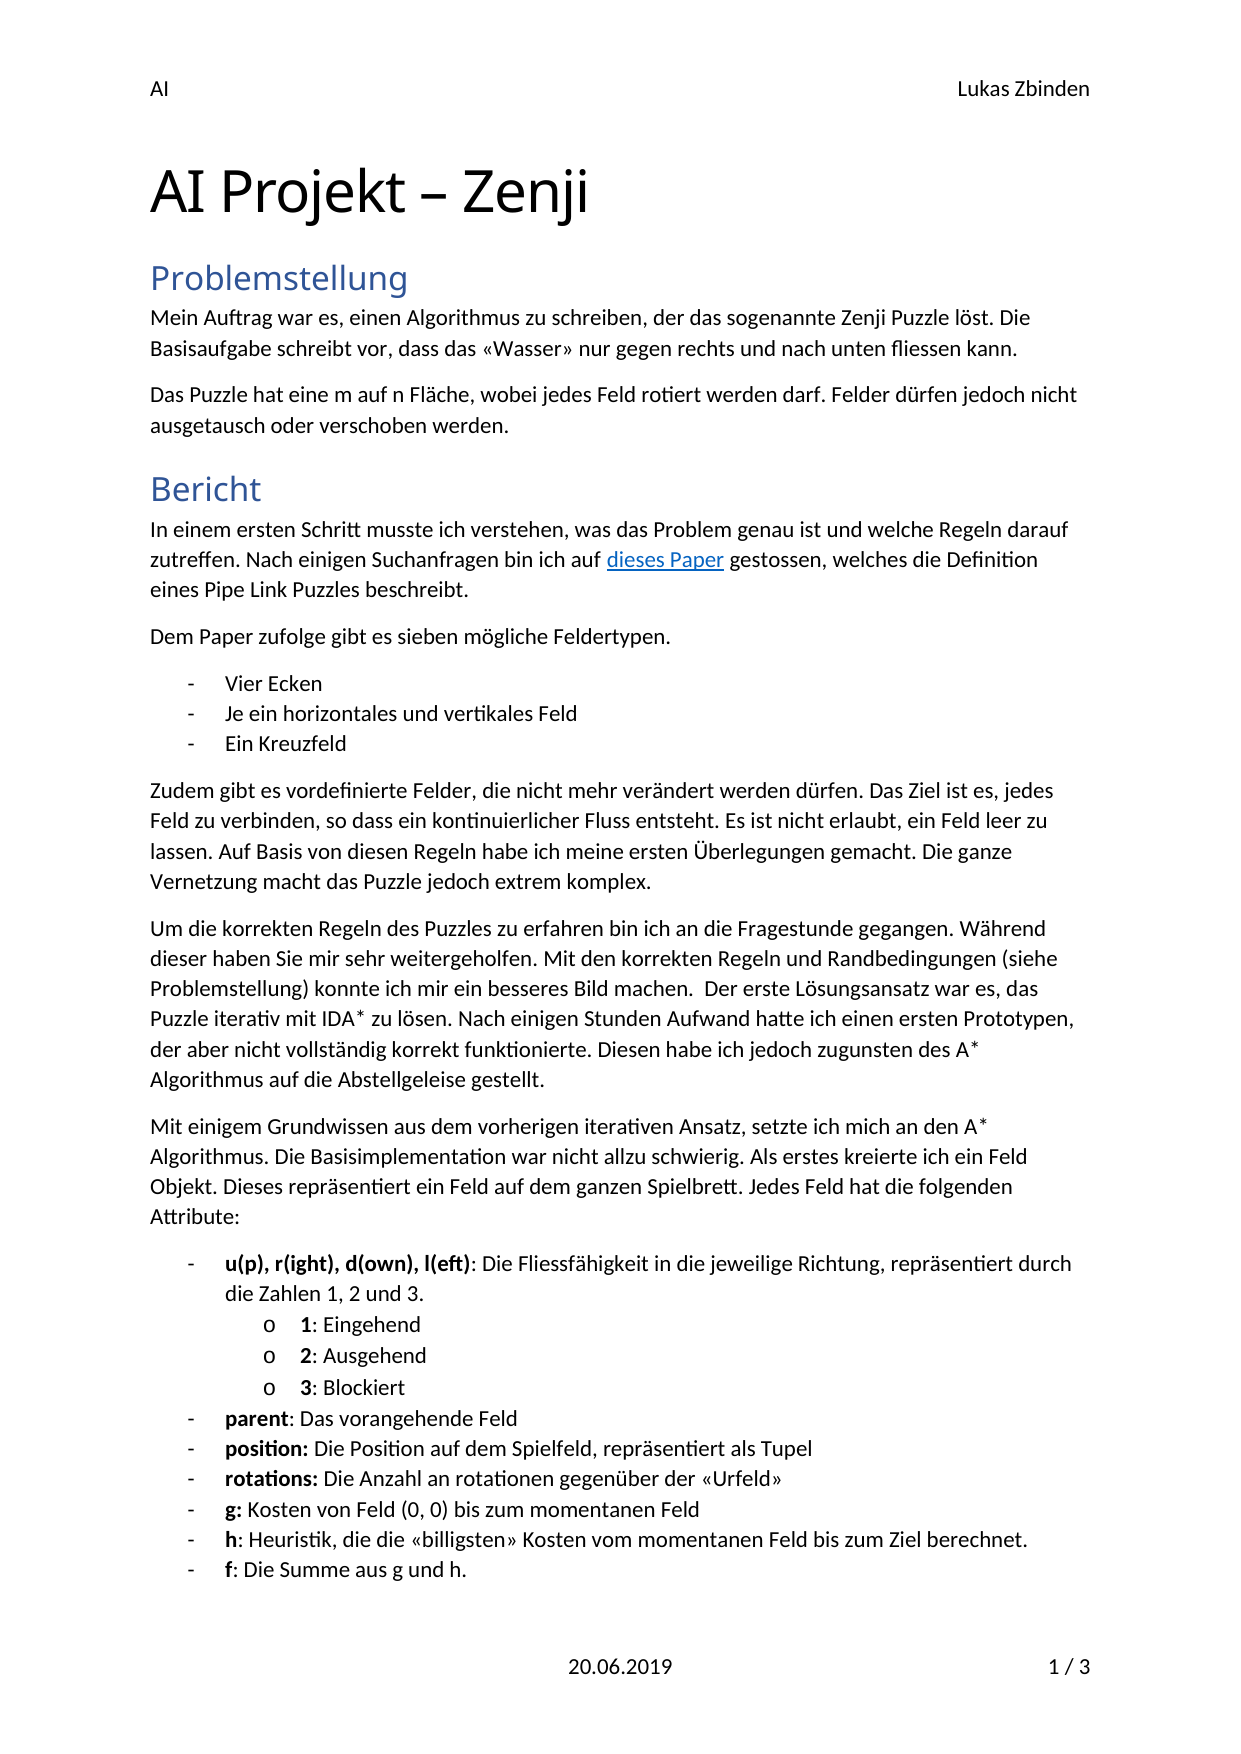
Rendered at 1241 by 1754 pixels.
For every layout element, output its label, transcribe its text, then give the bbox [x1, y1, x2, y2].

text Zudem gibt es vordefinierte Felder, die nicht mehr verändert werden dürfen. Das Ziel ist es, jedes Feld zu verbinden, so dass ein kontinuierlicher Fluss entsteht. Es ist nicht erlaubt, ein Feld leer zu lassen. Auf Basis von diesen Regeln habe ich meine ersten Überlegungen gemacht. Die ganze Vernetzung macht das Puzzle jedoch extrem komplex. [150, 776, 1090, 895]
list Vier Ecken [187, 669, 1090, 697]
list rotations: Die Anzahl an rotationen gegenüber der «Urfeld» [187, 1464, 1090, 1492]
list parent: Das vorangehende Feld [187, 1404, 1090, 1432]
title AI Projekt – Zenji [150, 150, 1090, 229]
list g: Kosten von Feld (0, 0) bis zum momentanen Feld [187, 1495, 1090, 1523]
list position: Die Position auf dem Spielfeld, repräsentiert als Tupel [187, 1434, 1090, 1462]
subtitle Bericht [150, 466, 1090, 511]
text Mit einigem Grundwissen aus dem vorherigen iterativen Ansatz, setzte ich mich an den A* Algorithmus. Die Basisimplementation war nicht allzu schwierig. Als erstes kreierte ich ein Feld Objekt. Dieses repräsentiert ein Feld auf dem ganzen Spielbrett. Jedes Feld hat die folgenden Attribute: [150, 1112, 1090, 1230]
text Dem Paper zufolge gibt es sieben mögliche Feldertypen. [150, 622, 1090, 650]
list h: Heuristik, die die «billigsten» Kosten vom momentanen Feld bis zum Ziel berechnet. [187, 1525, 1090, 1553]
text Das Puzzle hat eine m auf n Fläche, wobei jedes Feld rotiert werden darf. Felder dürfen jedoch nicht ausgetausch oder verschoben werden. [150, 381, 1090, 439]
list u(p), r(ight), d(own), l(eft): Die Fliessfähigkeit in die jeweilige Richtung, repräsentiert durch die Zahlen 1, 2 und 3. [187, 1249, 1090, 1307]
list f: Die Summe aus g und h. [187, 1555, 1090, 1583]
subtitle Problemstellung [150, 254, 1090, 300]
list 2: Ausgehend [262, 1341, 1090, 1370]
text Um die korrekten Regeln des Puzzles zu erfahren bin ich an die Fragestunde gegangen. Während dieser haben Sie mir sehr weitergeholfen. Mit den korrekten Regeln und Randbedingungen (siehe Problemstellung) konnte ich mir ein besseres Bild machen. Der erste Lösungsansatz war es, das Puzzle iterativ mit IDA* zu lösen. Nach einigen Stunden Aufwand hatte ich einen ersten Prototypen, der aber nicht vollständig korrekt funktionierte. Diesen habe ich jedoch zugunsten des A* Algorithmus auf die Abstellgeleise gestellt. [150, 914, 1090, 1093]
list Ein Kreuzfeld [187, 729, 1090, 757]
list Je ein horizontales und vertikales Feld [187, 699, 1090, 727]
text In einem ersten Schritt musste ich verstehen, was das Problem genau ist und welche Regeln darauf zutreffen. Nach einigen Suchanfragen bin ich auf dieses Paper gestossen, welches die Definition eines Pipe Link Puzzles beschreibt. [150, 515, 1090, 603]
list 3: Blockiert [262, 1373, 1090, 1402]
list 1: Eingehend [262, 1310, 1090, 1339]
text Mein Auftrag war es, einen Algorithmus zu schreiben, der das sogenannte Zenji Puzzle löst. Die Basisaufgabe schreibt vor, dass das «Wasser» nur gegen rechts und nach unten fliessen kann. [150, 303, 1090, 362]
